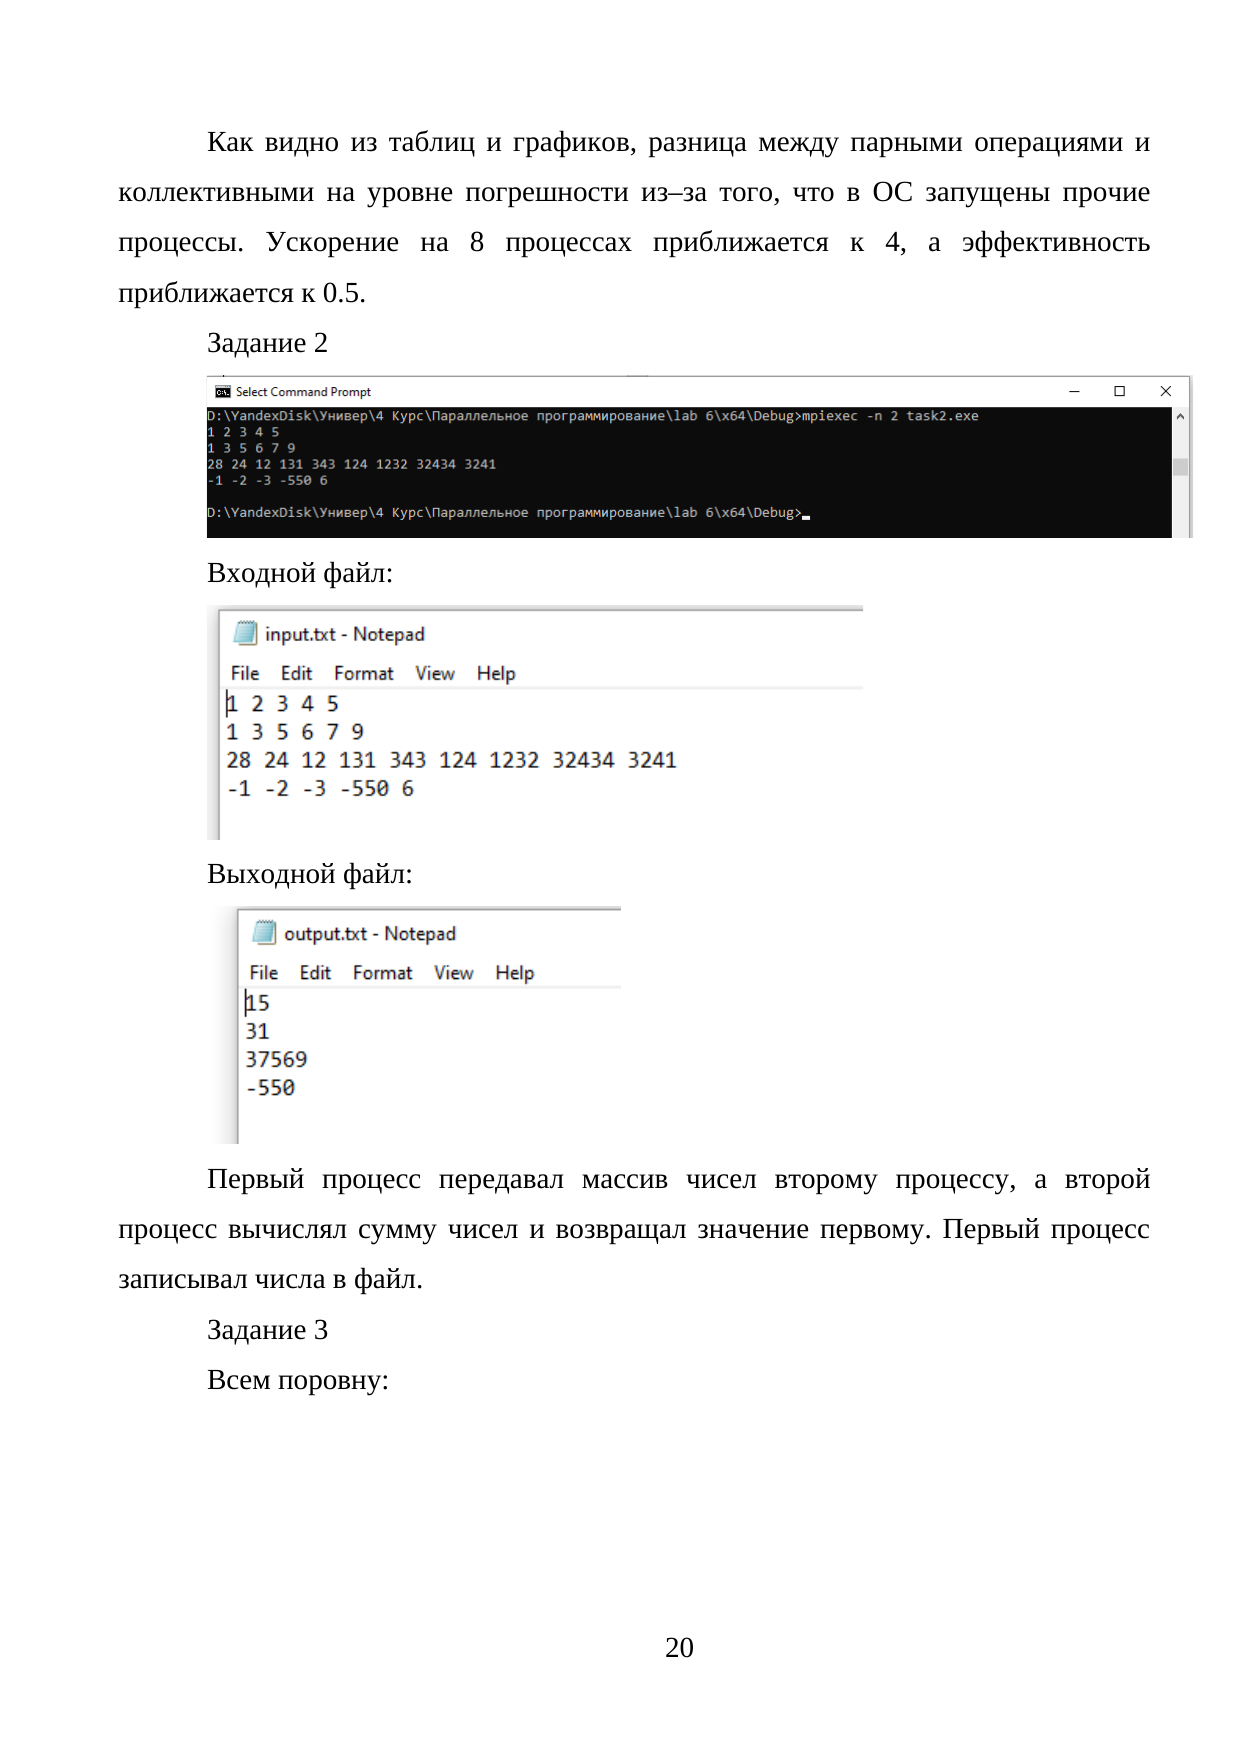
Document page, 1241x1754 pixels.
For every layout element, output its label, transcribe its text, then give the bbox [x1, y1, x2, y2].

text Выходной файл: [118, 856, 1152, 890]
text Как видно из таблиц и графиков, разница между парными операциями и коллективными на уровне погрешности из–за того, что в ОС запущены прочие процессы. Ускорение на 8 процессах приближается к 4, а эффективность приближается к 0.5. [118, 124, 1152, 308]
picture [206, 375, 1194, 538]
text Задание 3 [118, 1312, 1152, 1345]
text Первый процесс передавал массив чисел второму процессу, а второй процесс вычислял сумму чисел и возвращал значение первому. Первый процесс записывал числа в файл. [118, 1161, 1152, 1295]
text Всем поровну: [118, 1362, 1152, 1396]
text Задание 2 [118, 325, 1152, 359]
picture [206, 906, 621, 1144]
picture [206, 605, 864, 840]
text Входной файл: [118, 555, 1152, 588]
